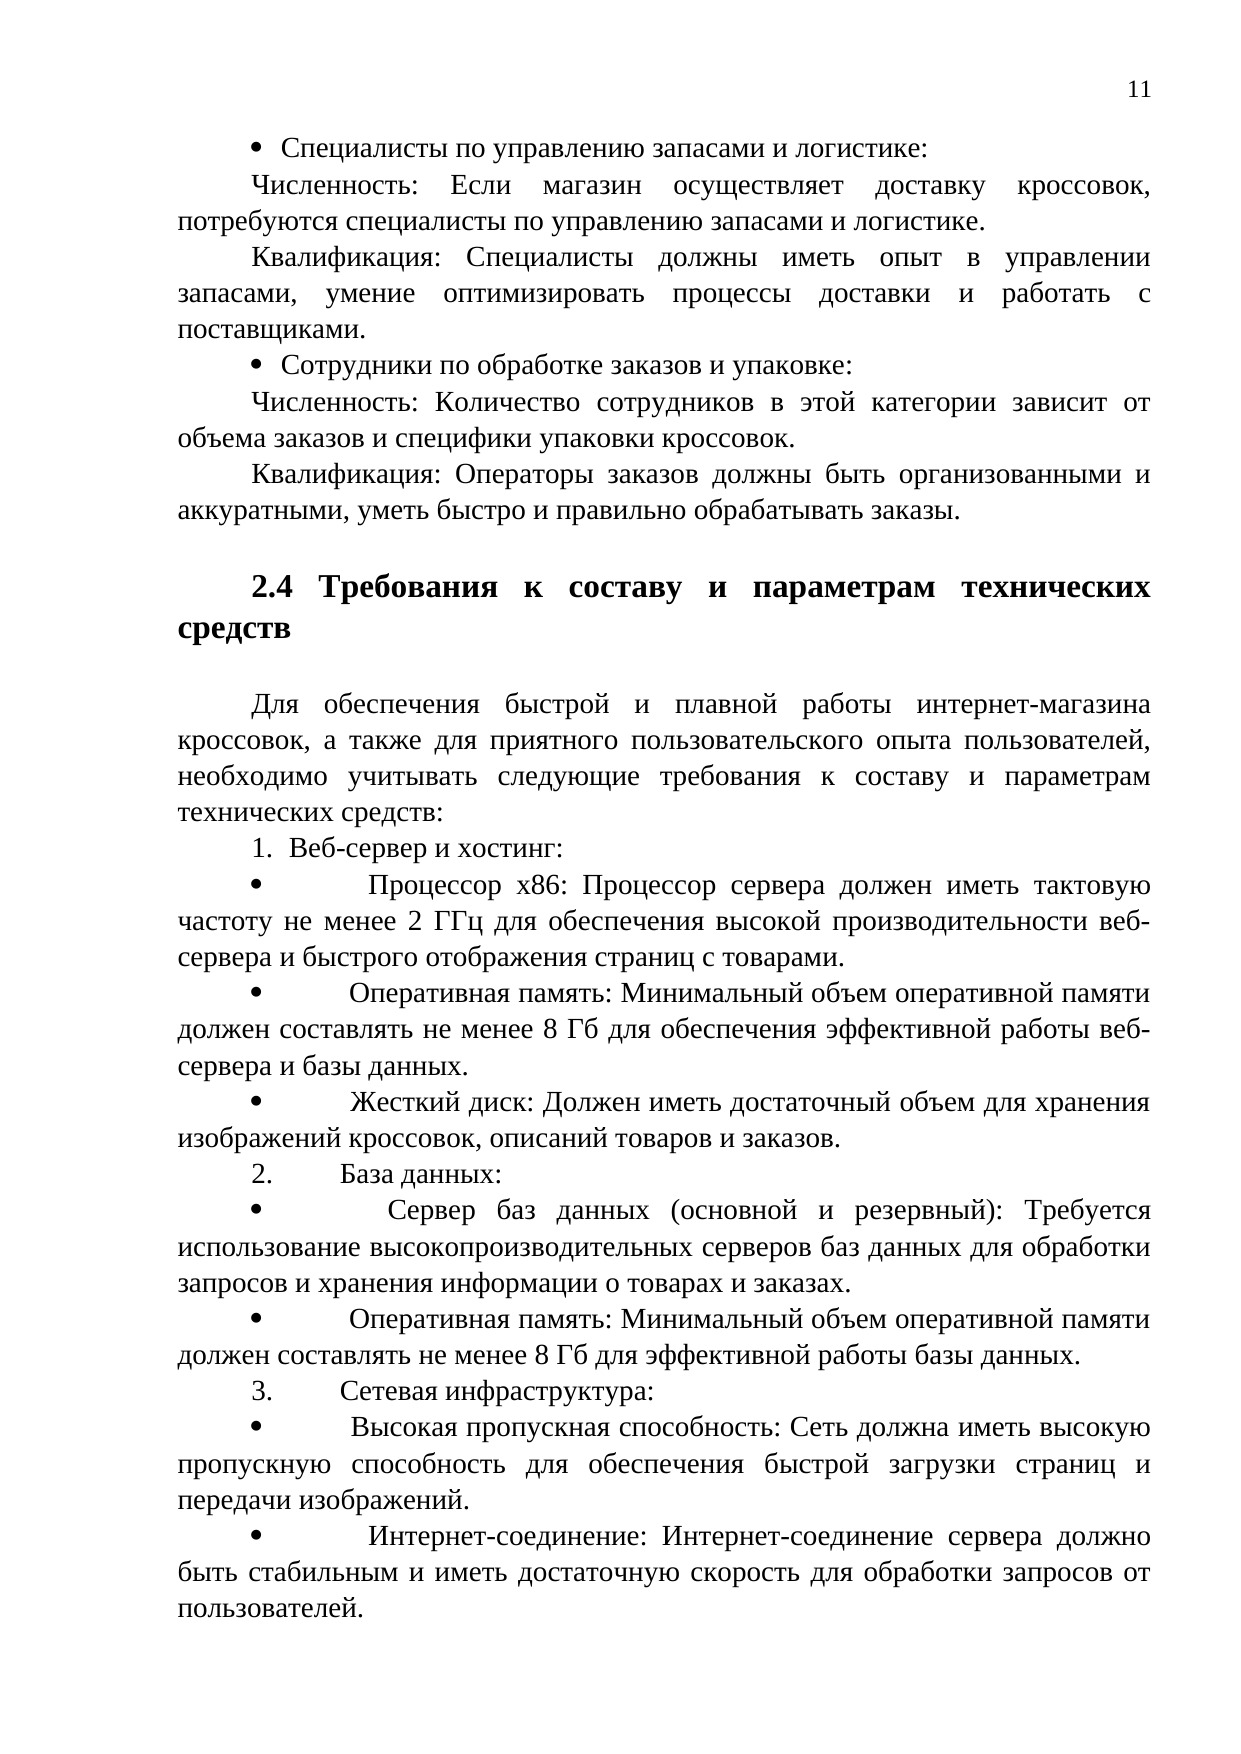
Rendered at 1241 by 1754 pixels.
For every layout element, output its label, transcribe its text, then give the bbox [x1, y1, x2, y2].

list Высокая пропускная способность: Сеть должна иметь высокую пропускную способность для обеспечения быстрой загрузки страниц и передачи изображений. [177, 1409, 1152, 1515]
list Сотрудники по обработке заказов и упаковке: [251, 347, 1152, 381]
text 2.4 Требования к составу и параметрам технических средств [177, 566, 1152, 646]
text Для обеспечения быстрой и плавной работы интернет-магазина кроссовок, а также для приятного пользовательского опыта пользователей, необходимо учитывать следующие требования к составу и параметрам технических средств: [177, 686, 1152, 828]
list Оперативная память: Минимальный объем оперативной памяти должен составлять не менее 8 Гб для обеспечения эффективной работы веб-сервера и базы данных. [177, 975, 1152, 1081]
text Численность: Если магазин осуществляет доставку кроссовок, потребуются специалисты по управлению запасами и логистике. [177, 167, 1152, 236]
text Квалификация: Операторы заказов должны быть организованными и аккуратными, уметь быстро и правильно обрабатывать заказы. [177, 456, 1152, 526]
list Процессор x86: Процессор сервера должен иметь тактовую частоту не менее 2 ГГц для обеспечения высокой производительности веб-сервера и быстрого отображения страниц с товарами. [177, 867, 1152, 973]
text Квалификация: Специалисты должны иметь опыт в управлении запасами, умение оптимизировать процессы доставки и работать с поставщиками. [177, 239, 1152, 345]
list Специалисты по управлению запасами и логистике: [251, 131, 1152, 164]
list База данных: [177, 1156, 1152, 1190]
list Жесткий диск: Должен иметь достаточный объем для хранения изображений кроссовок, описаний товаров и заказов. [177, 1084, 1152, 1154]
list Сервер баз данных (основной и резервный): Требуется использование высокопроизводительных серверов баз данных для обработки запросов и хранения информации о товарах и заказах. [177, 1192, 1152, 1298]
list Оперативная память: Минимальный объем оперативной памяти должен составлять не менее 8 Гб для эффективной работы базы данных. [177, 1301, 1152, 1371]
list Веб-сервер и хостинг: [251, 831, 1152, 864]
list Интернет-соединение: Интернет-соединение сервера должно быть стабильным и иметь достаточную скорость для обработки запросов от пользователей. [177, 1518, 1152, 1624]
list Сетевая инфраструктура: [177, 1373, 1152, 1407]
text Численность: Количество сотрудников в этой категории зависит от объема заказов и специфики упаковки кроссовок. [177, 384, 1152, 453]
